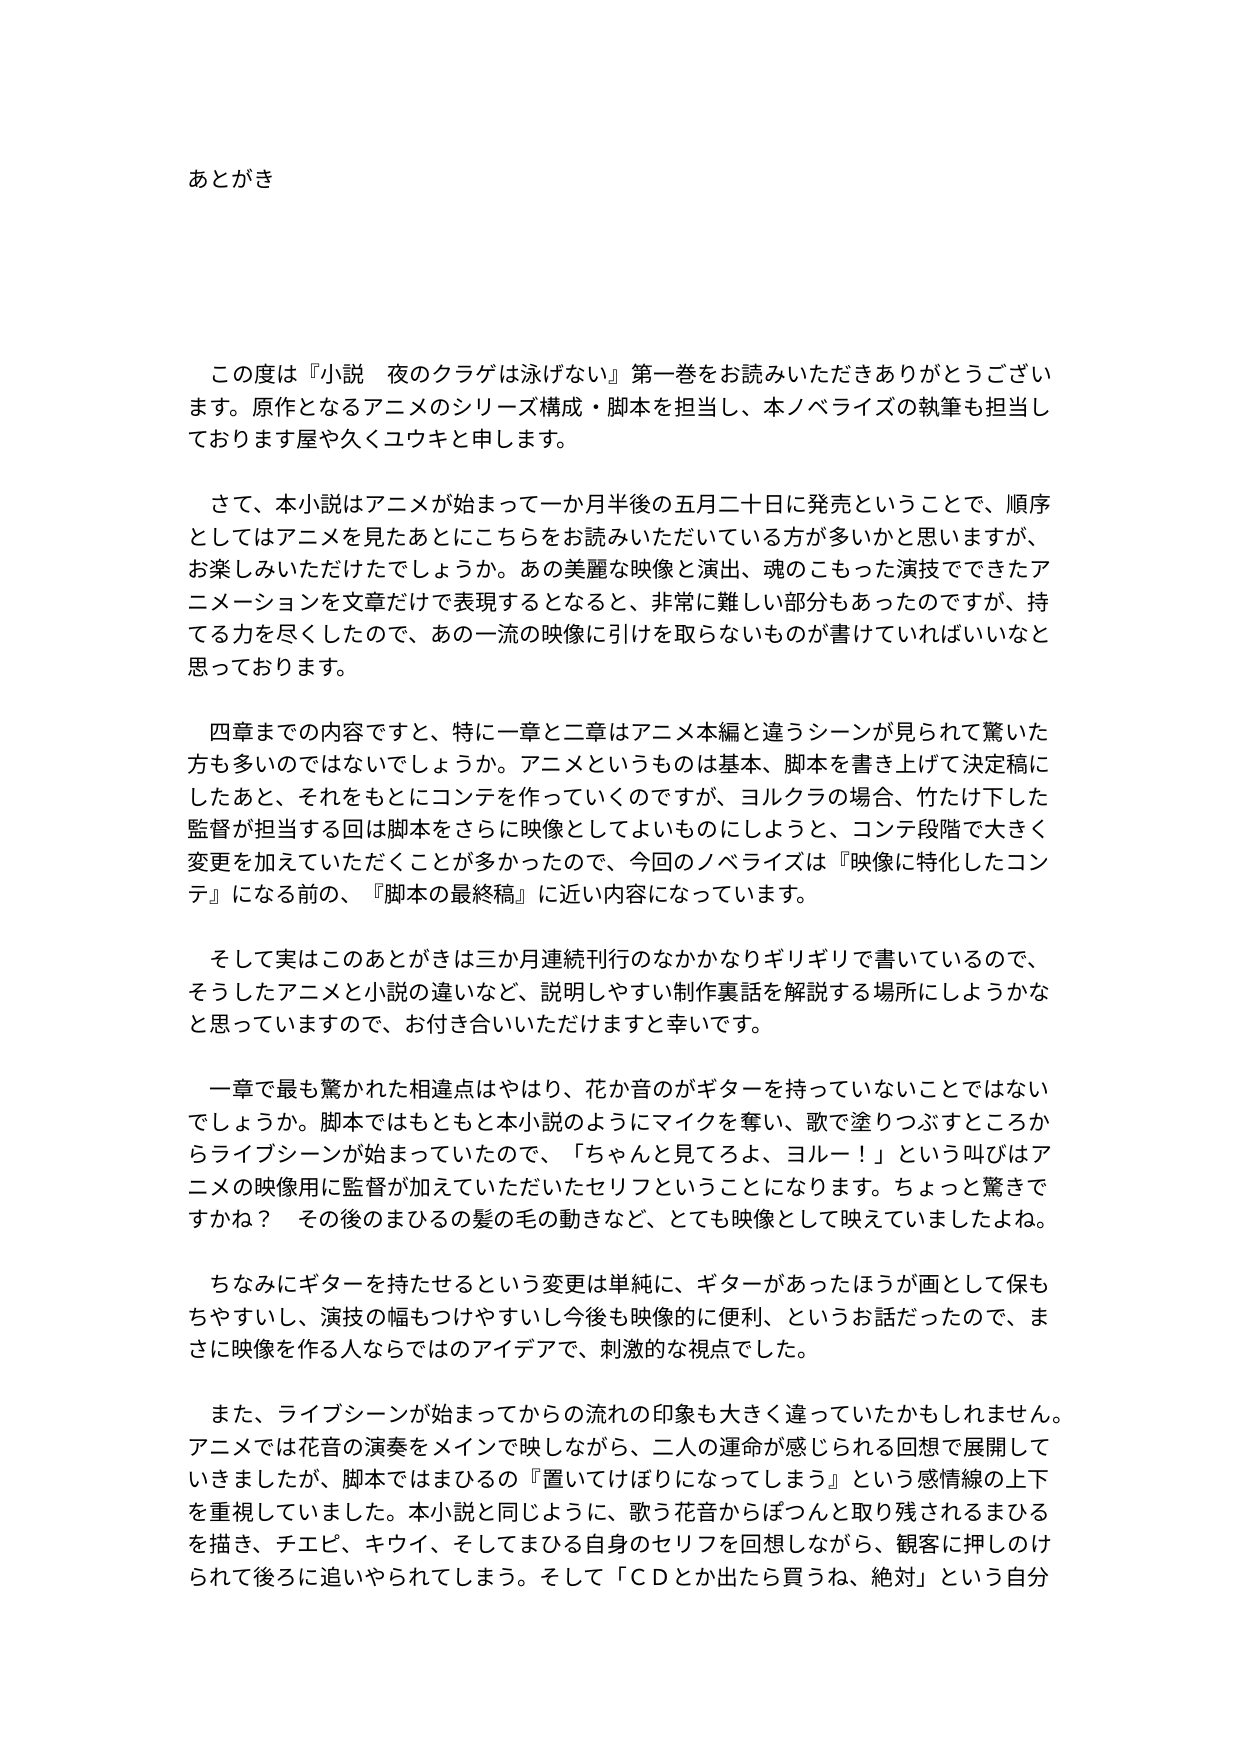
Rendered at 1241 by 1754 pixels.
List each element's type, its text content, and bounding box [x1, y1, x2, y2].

text 四章までの内容ですと、特に一章と二章はアニメ本編と違うシーンが見られて驚いた方も多いのではないでしょうか。アニメというものは基本、脚本を書き上げて決定稿にしたあと、それをもとにコンテを作っていくのですが、ヨルクラの場合、竹たけ下した監督が担当する回は脚本をさらに映像としてよいものにしようと、コンテ段階で大きく変更を加えていただくことが多かったので、今回のノベライズは『映像に特化したコンテ』になる前の、『脚本の最終稿』に近い内容になっています。 [187, 714, 1053, 909]
text そして実はこのあとがきは三か月連続刊行のなかかなりギリギリで書いているので、そうしたアニメと小説の違いなど、説明しやすい制作裏話を解説する場所にしようかなと思っていますので、お付き合いいただけますと幸いです。 [187, 942, 1053, 1039]
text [187, 1397, 1053, 1592]
text さて、本小説はアニメが始まって一か月半後の五月二十日に発売ということで、順序としてはアニメを見たあとにこちらをお読みいただいている方が多いかと思いますが、お楽しみいただけたでしょうか。あの美麗な映像と演出、魂のこもった演技でできたアニメーションを文章だけで表現するとなると、非常に難しい部分もあったのですが、持てる力を尽くしたので、あの一流の映像に引けを取らないものが書けていればいいなと思っております。 [187, 487, 1053, 682]
text ちなみにギターを持たせるという変更は単純に、ギターがあったほうが画として保もちやすいし、演技の幅もつけやすいし今後も映像的に便利、というお話だったので、まさに映像を作る人ならではのアイデアで、刺激的な視点でした。 [187, 1267, 1053, 1364]
text 一章で最も驚かれた相違点はやはり、花か音のがギターを持っていないことではないでしょうか。脚本ではもともと本小説のようにマイクを奪い、歌で塗りつぶすところからライブシーンが始まっていたので、「ちゃんと見てろよ、ヨルー！」という叫びはアニメの映像用に監督が加えていただいたセリフということになります。ちょっと驚きですかね？ その後のまひるの髪の毛の動きなど、とても映像として映えていましたよね。 [187, 1072, 1053, 1234]
text この度は『小説 夜のクラゲは泳げない』第一巻をお読みいただきありがとうございます。原作となるアニメのシリーズ構成・脚本を担当し、本ノベライズの執筆も担当しております屋や久くユウキと申します。 [187, 357, 1053, 454]
text あとがき [187, 162, 1053, 194]
